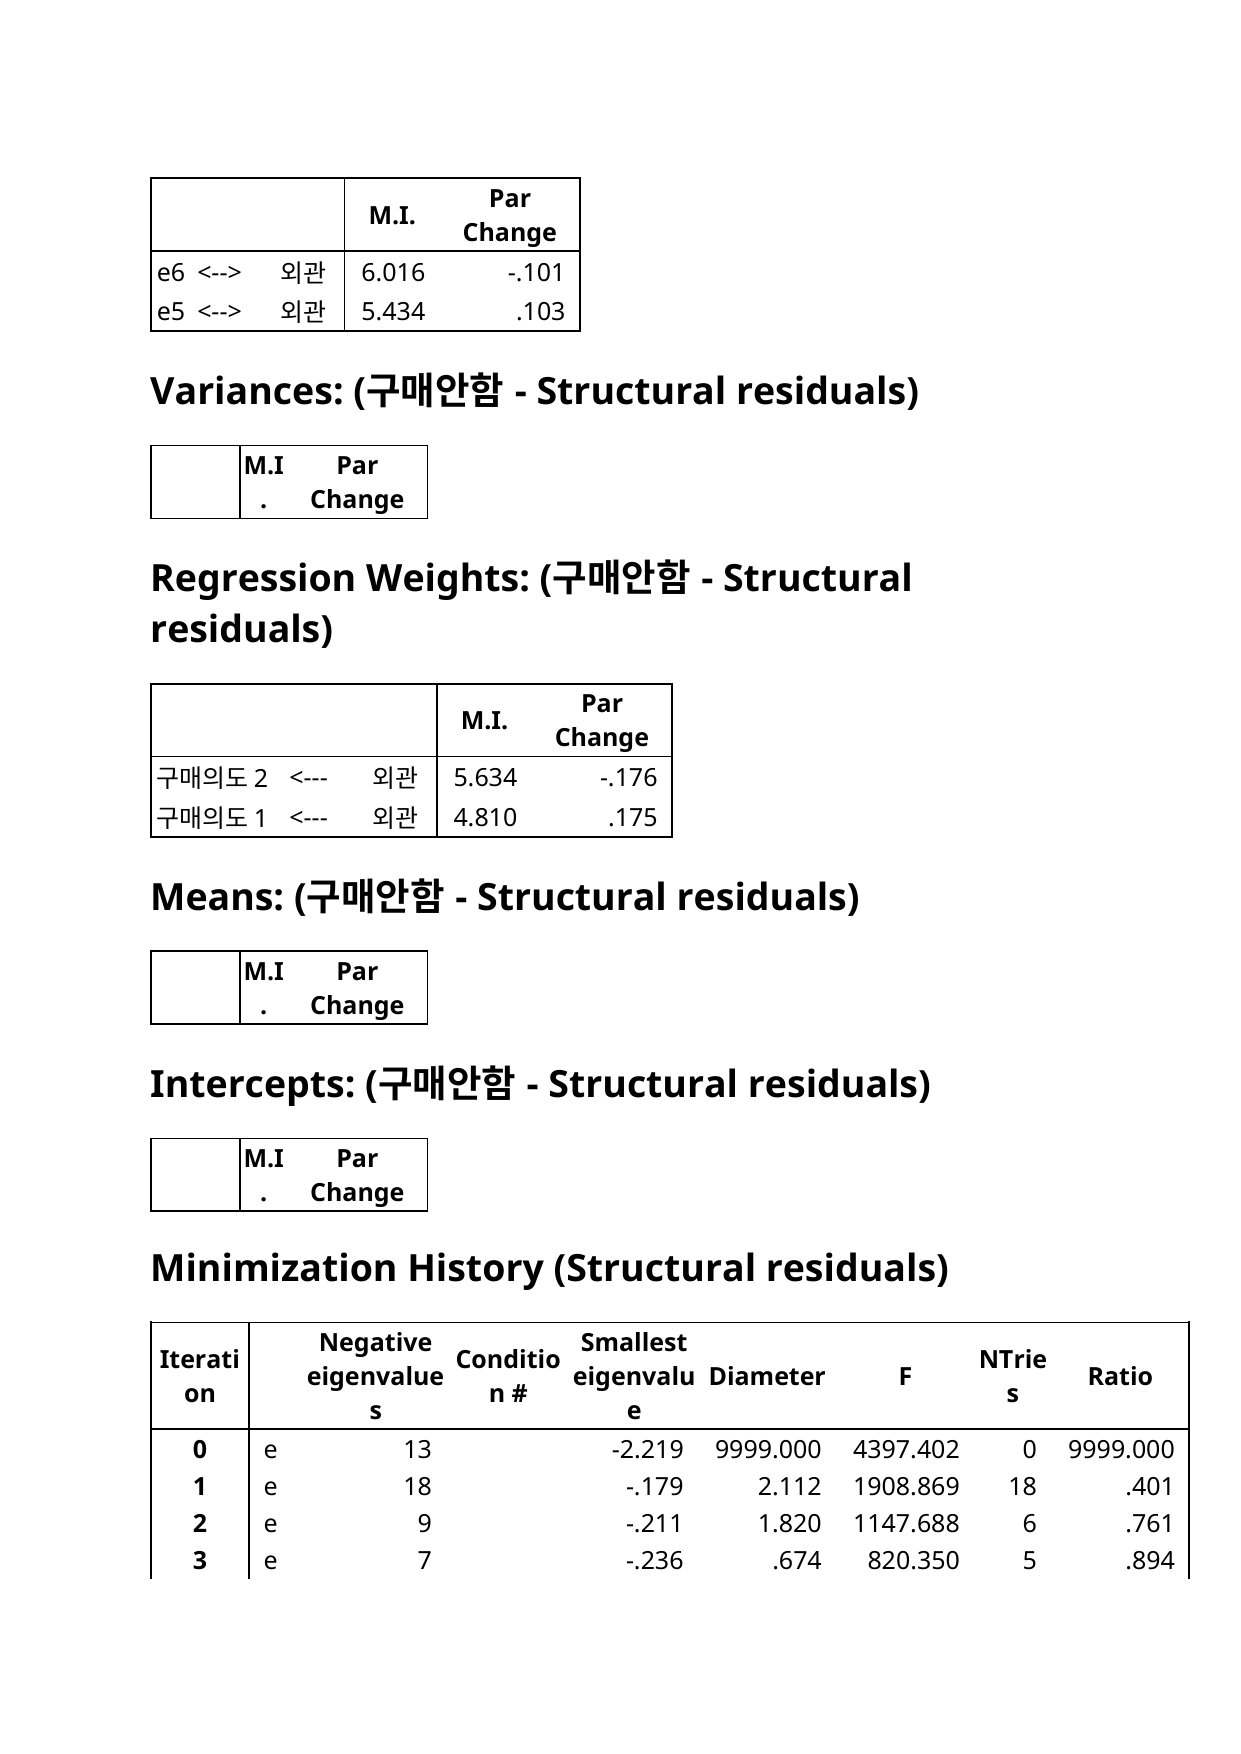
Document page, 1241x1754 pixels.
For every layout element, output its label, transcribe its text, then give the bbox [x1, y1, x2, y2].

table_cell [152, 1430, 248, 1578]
subtitle Variances: (구매안함 - Structural residuals) [150, 361, 1090, 416]
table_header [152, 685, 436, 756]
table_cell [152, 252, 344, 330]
subtitle Intercepts: (구매안함 - Structural residuals) [150, 1054, 1090, 1108]
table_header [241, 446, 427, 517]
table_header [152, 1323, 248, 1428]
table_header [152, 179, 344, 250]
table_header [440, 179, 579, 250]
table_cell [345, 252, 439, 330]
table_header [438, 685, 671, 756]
subtitle Regression Weights: (구매안함 - Structural residuals) [150, 548, 1090, 654]
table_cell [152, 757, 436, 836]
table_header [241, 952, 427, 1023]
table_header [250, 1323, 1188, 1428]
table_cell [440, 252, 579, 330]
subtitle Means: (구매안함 - Structural residuals) [150, 867, 1090, 921]
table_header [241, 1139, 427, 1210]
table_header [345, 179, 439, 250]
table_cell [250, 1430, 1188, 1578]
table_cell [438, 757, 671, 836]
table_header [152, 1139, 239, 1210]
subtitle Minimization History (Structural residuals) [150, 1241, 1090, 1292]
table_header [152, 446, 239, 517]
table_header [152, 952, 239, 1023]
